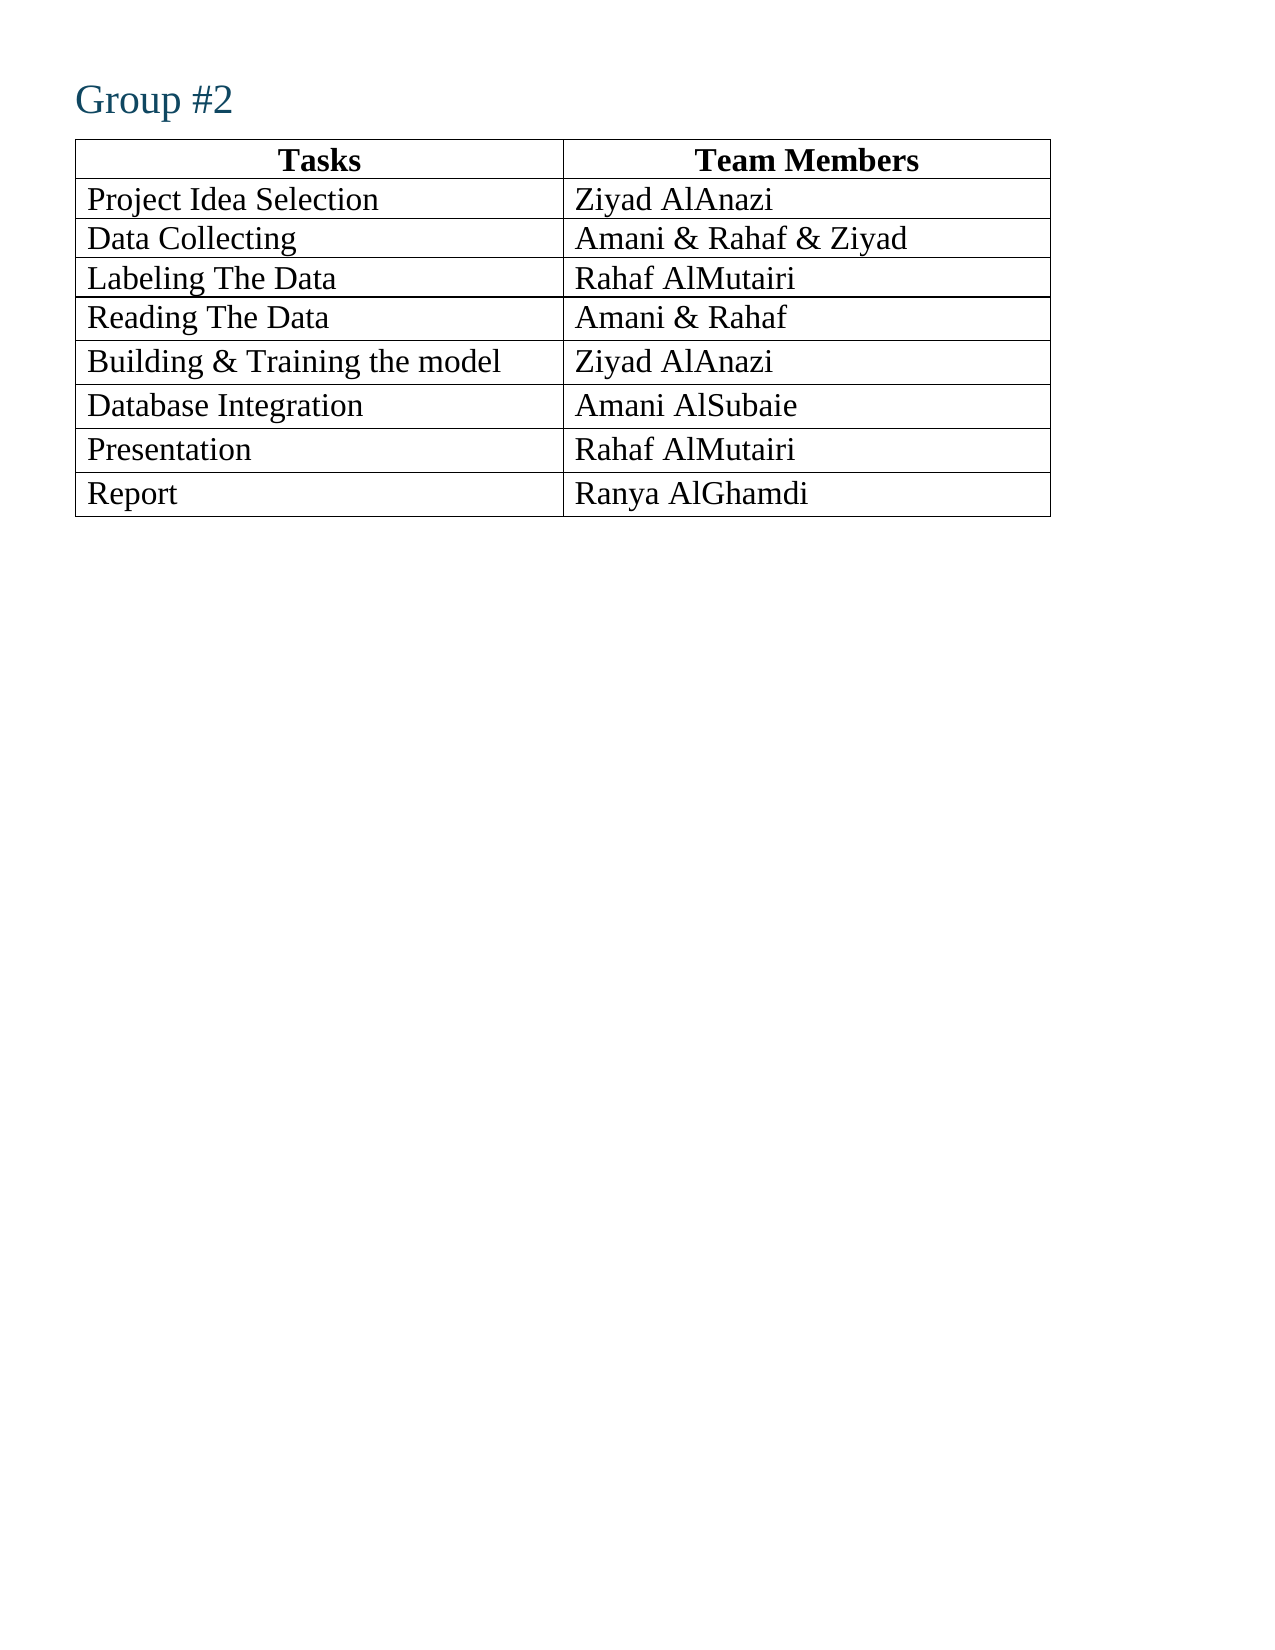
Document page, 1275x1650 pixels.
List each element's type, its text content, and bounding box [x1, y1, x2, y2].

table_cell Amani & Rahaf [564, 298, 1050, 340]
table_cell Reading The Data [76, 298, 563, 340]
table_cell Building & Training the model [76, 341, 563, 384]
table_cell Labeling The Data [76, 258, 563, 296]
table_header Team Members [564, 140, 1050, 178]
table_cell Rahaf AlMutairi [564, 258, 1050, 296]
table_cell Amani & Rahaf & Ziyad [564, 219, 1050, 257]
table_cell Rahaf AlMutairi [564, 429, 1050, 472]
subtitle Group #2 [75, 75, 1200, 123]
table_cell Presentation [76, 429, 563, 472]
table_cell Data Collecting [76, 219, 563, 257]
table_cell Amani AlSubaie [564, 385, 1050, 428]
table_cell Database Integration [76, 385, 563, 428]
table_cell Ranya AlGhamdi [564, 473, 1050, 516]
table_cell Ziyad AlAnazi [564, 341, 1050, 384]
table_header Tasks [76, 140, 563, 178]
table_cell Report [76, 473, 563, 516]
table_cell Project Idea Selection [76, 179, 563, 218]
table_cell Ziyad AlAnazi [564, 179, 1050, 218]
